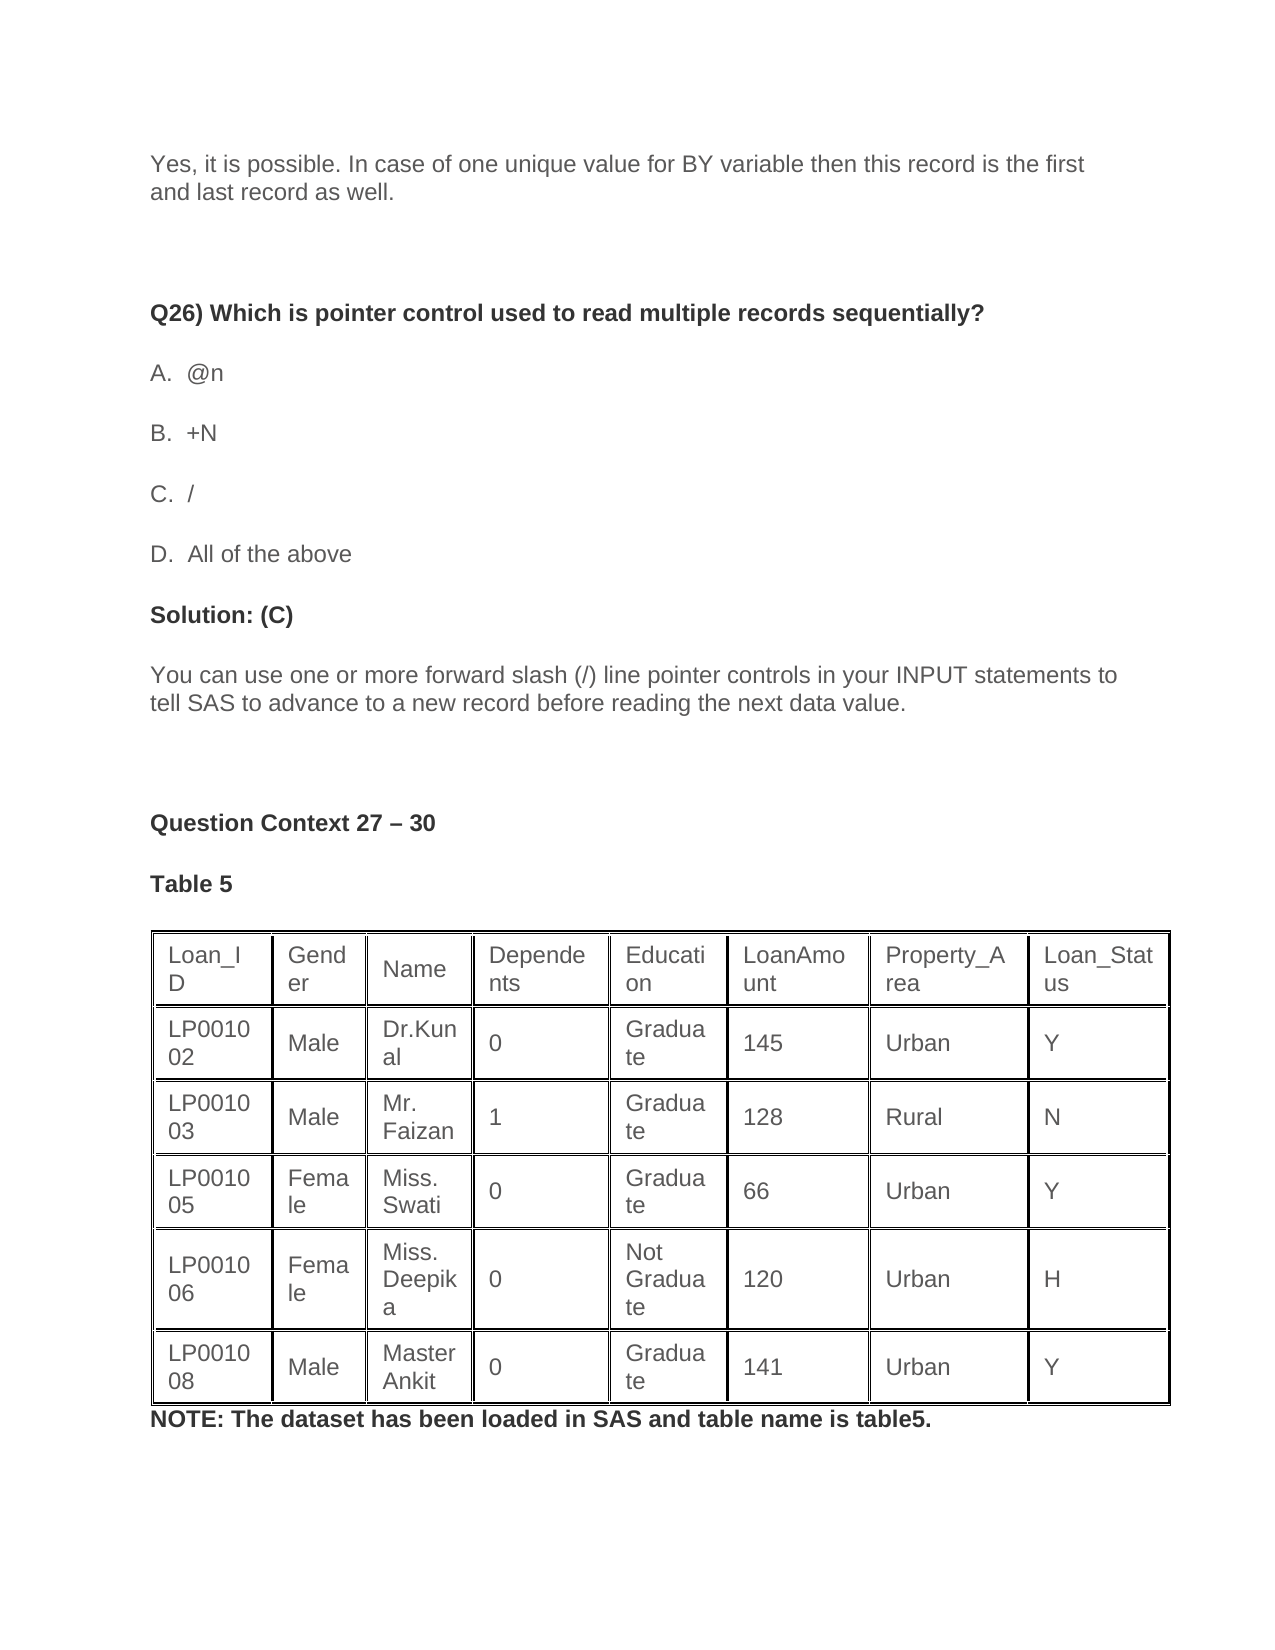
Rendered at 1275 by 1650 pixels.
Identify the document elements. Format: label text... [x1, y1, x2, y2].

table_cell Urban [871, 1156, 1027, 1226]
table_cell Miss. Deepika [368, 1230, 471, 1328]
table_cell Y [1030, 1004, 1169, 1078]
table_cell Urban [871, 1008, 1027, 1078]
table_header Property_Area [870, 932, 1028, 1004]
table_cell Rural [871, 1082, 1027, 1152]
text Table 5 [150, 870, 1125, 897]
table_cell LP001003 [154, 1078, 271, 1152]
table_cell LP001002 [154, 1004, 271, 1078]
table_cell Male [274, 1082, 365, 1152]
text Yes, it is possible. In case of one unique value for BY variable then this record is the first and last record as well. [150, 150, 1125, 205]
table_cell Mr. Faizan [368, 1082, 471, 1152]
text Q26) Which is pointer control used to read multiple records sequentially? [150, 298, 1125, 326]
text B. +N [150, 419, 1125, 447]
table_header Education [610, 934, 727, 1004]
table_cell Y [1028, 1328, 1169, 1402]
table_cell Dr.Kunal [368, 1008, 471, 1078]
table_cell 141 [727, 1332, 870, 1402]
table_cell Female [274, 1230, 365, 1328]
table_cell Urban [870, 1332, 1028, 1402]
table_cell N [1030, 1078, 1169, 1152]
text D. All of the above [150, 540, 1125, 568]
table_cell H [1030, 1226, 1169, 1328]
table_header Name [367, 932, 473, 1004]
table_cell Female [274, 1156, 365, 1226]
table_cell 120 [729, 1230, 868, 1328]
table_cell 0 [475, 1008, 608, 1078]
table_cell Male [272, 1332, 367, 1402]
table_cell 0 [475, 1156, 608, 1226]
table_cell 0 [473, 1332, 610, 1402]
table_cell 0 [475, 1230, 608, 1328]
table_cell Y [1030, 1153, 1169, 1226]
table_cell Graduate [610, 1332, 727, 1402]
table_cell Master Ankit [367, 1328, 473, 1402]
text Solution: (C) [150, 601, 1125, 628]
text You can use one or more forward slash (/) line pointer controls in your INPUT statements to tell SAS to advance to a new record before reading the next data value. [150, 661, 1125, 716]
table_cell Male [274, 1008, 365, 1078]
table_cell LP001008 [154, 1328, 272, 1402]
table_cell 1 [475, 1082, 608, 1152]
text Question Context 27 – 30 [150, 809, 1125, 837]
table_cell 66 [729, 1156, 868, 1226]
table_cell Graduate [611, 1082, 726, 1152]
table_header Gender [272, 934, 367, 1004]
table_cell 145 [729, 1008, 868, 1078]
table_header Loan_Status [1028, 934, 1168, 1004]
table_header Dependents [473, 934, 610, 1004]
table_cell 128 [729, 1082, 868, 1152]
table_cell Miss. Swati [368, 1156, 471, 1226]
text NOTE: The dataset has been loaded in SAS and table name is table5. [150, 1406, 1125, 1433]
table_cell Urban [871, 1230, 1027, 1328]
table_cell LP001006 [154, 1226, 271, 1328]
table_cell LP001005 [154, 1153, 271, 1226]
table_cell Graduate [611, 1008, 726, 1078]
table_cell Graduate [611, 1156, 726, 1226]
text C. / [150, 480, 1125, 507]
table_header Loan_ID [154, 932, 272, 1004]
text A. @n [150, 359, 1125, 386]
table_cell Not Graduate [611, 1230, 726, 1328]
table_header LoanAmount [727, 934, 870, 1004]
